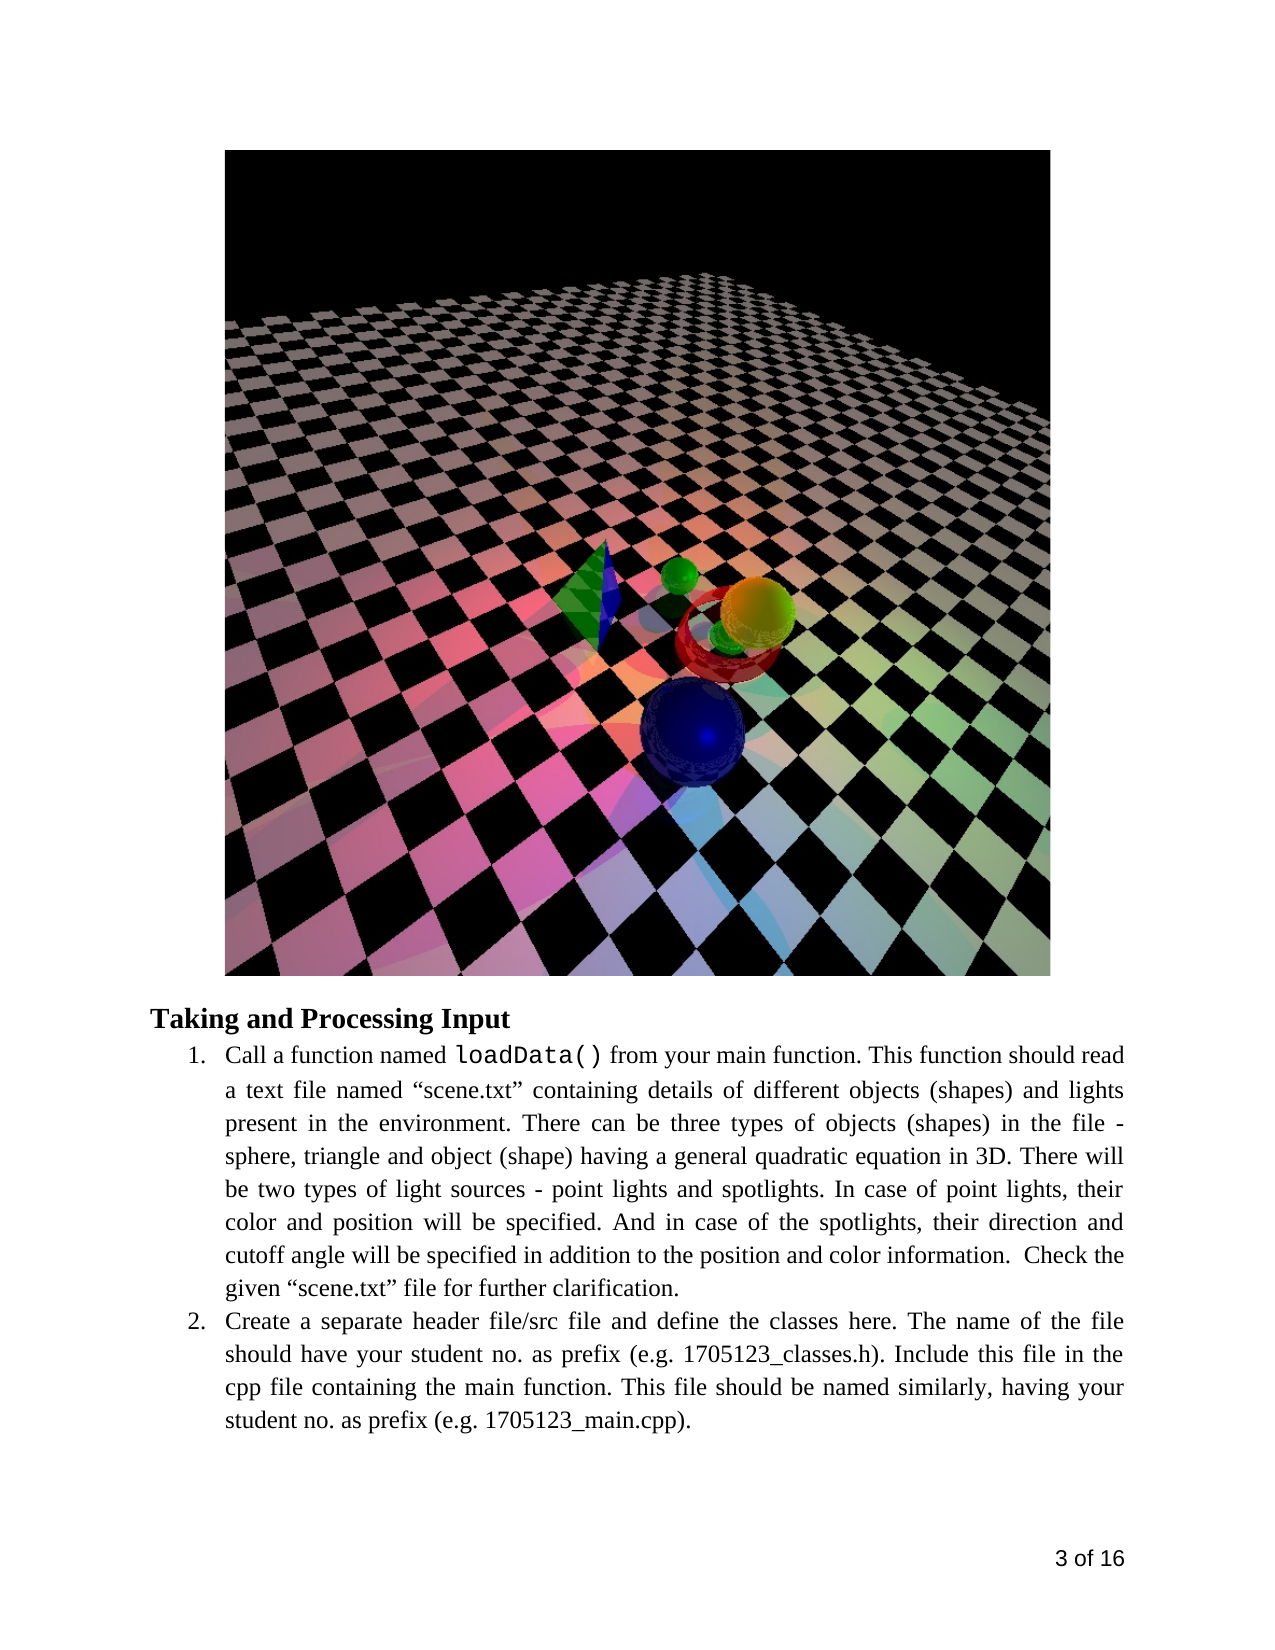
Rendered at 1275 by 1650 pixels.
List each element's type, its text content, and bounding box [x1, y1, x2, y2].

picture [224, 150, 1051, 976]
subtitle Taking and Processing Input [150, 1002, 1125, 1035]
list Create a separate header file/src file and define the classes here. The name of the file should have your student no. as prefix (e.g. 1705123_classes.h). Include this file in the cpp file containing the main function. This file should be named similarly, having your student no. as prefix (e.g. 1705123_main.cpp). [187, 1306, 1125, 1434]
list Call a function named loadData() from your main function. This function should read a text file named “scene.txt” containing details of different objects (shapes) and lights present in the environment. There can be three types of objects (shapes) in the file - sphere, triangle and object (shape) having a general quadratic equation in 3D. There will be two types of light sources - point lights and spotlights. In case of point lights, their color and position will be specified. And in case of the spotlights, their direction and cutoff angle will be specified in addition to the position and color information. Check the given “scene.txt” file for further clarification. [187, 1040, 1125, 1302]
